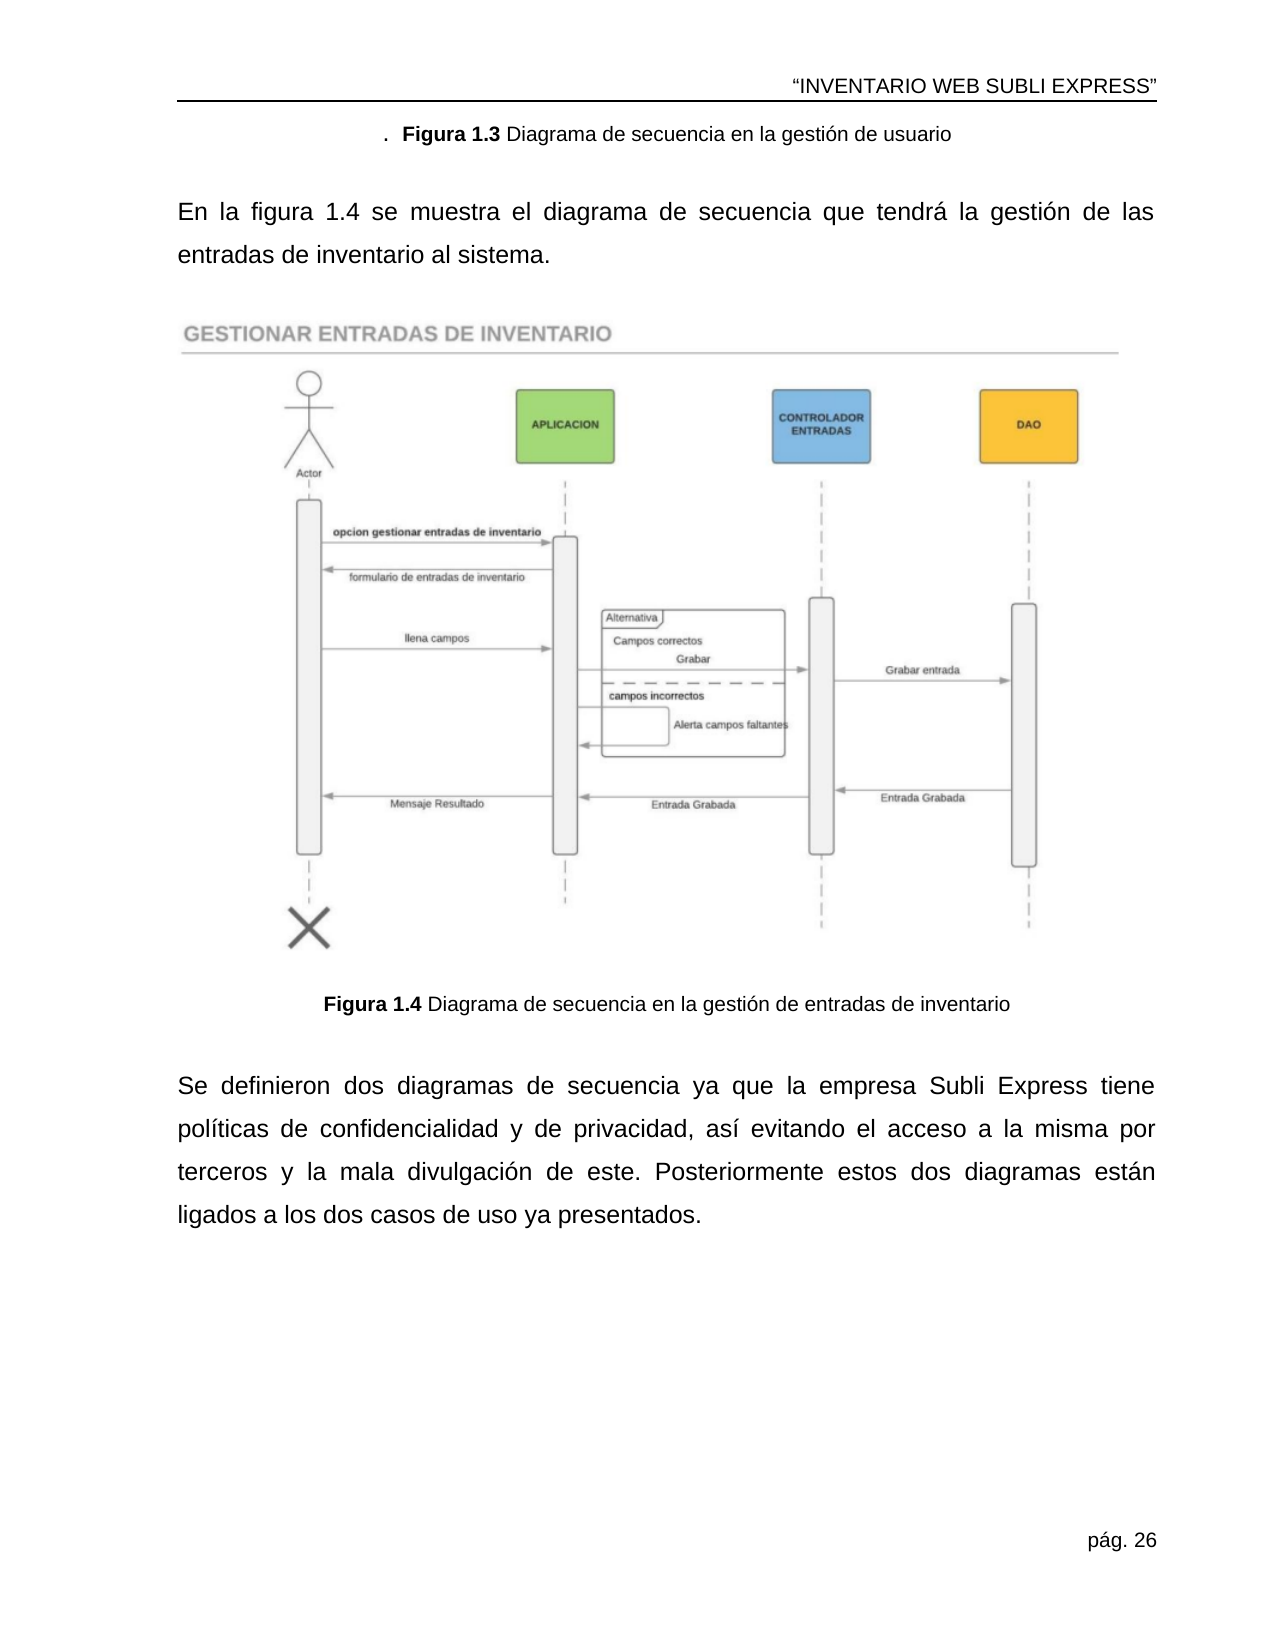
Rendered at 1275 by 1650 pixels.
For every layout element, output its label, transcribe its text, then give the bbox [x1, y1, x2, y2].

picture [156, 303, 1119, 966]
text En la figura 1.4 se muestra el diagrama de secuencia que tendrá la gestión de las entradas de inventario al sistema. [177, 197, 1157, 269]
text . Figura 1.3 Diagrama de secuencia en la gestión de usuario [177, 118, 1157, 147]
text Se definieron dos diagramas de secuencia ya que la empresa Subli Express tiene políticas de confidencialidad y de privacidad, así evitando el acceso a la misma por terceros y la mala divulgación de este. Posteriormente estos dos diagramas están ligados a los dos casos de uso ya presentados. [177, 1071, 1157, 1229]
